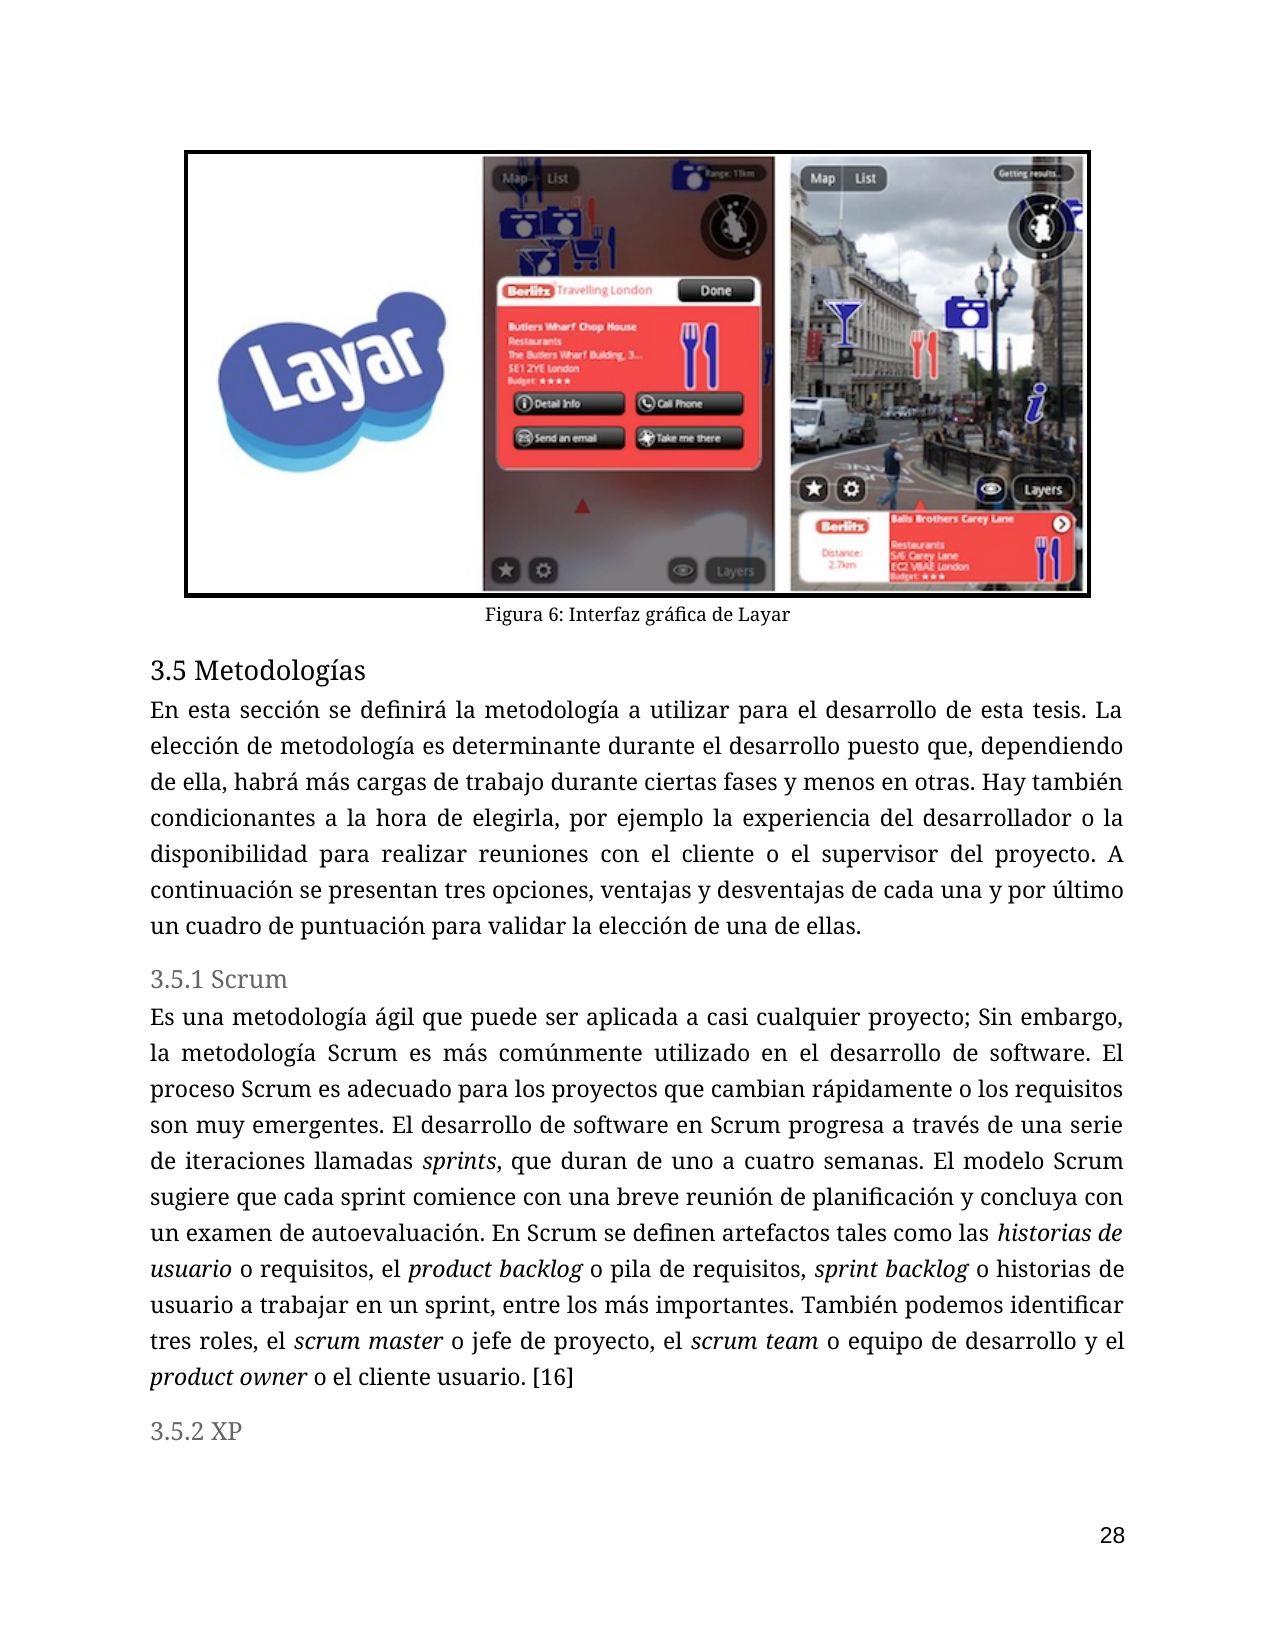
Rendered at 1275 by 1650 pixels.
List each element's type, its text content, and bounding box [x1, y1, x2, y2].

subtitle 3.5.2 XP [150, 1413, 1125, 1447]
text Figura 6: Interfaz gráfica de Layar [150, 601, 1125, 627]
picture [188, 154, 1087, 593]
text Es una metodología ágil que puede ser aplicada a casi cualquier proyecto; Sin embargo, la metodología Scrum es más comúnmente utilizado en el desarrollo de software. El proceso Scrum es adecuado para los proyectos que cambian rápidamente o los requisitos son muy emergentes. El desarrollo de software en Scrum progresa a través de una serie de iteraciones llamadas sprints, que duran de uno a cuatro semanas. El modelo Scrum sugiere que cada sprint comience con una breve reunión de planificación y concluya con un examen de autoevaluación. En Scrum se definen artefactos tales como las historias de usuario o requisitos, el product backlog o pila de requisitos, sprint backlog o historias de usuario a trabajar en un sprint, entre los más importantes. También podemos identificar tres roles, el scrum master o jefe de proyecto, el scrum team o equipo de desarrollo y el product owner o el cliente usuario. [16] [150, 1001, 1125, 1392]
subtitle 3.5.1 Scrum [150, 962, 1125, 996]
text En esta sección se definirá la metodología a utilizar para el desarrollo de esta tesis. La elección de metodología es determinante durante el desarrollo puesto que, dependiendo de ella, habrá más cargas de trabajo durante ciertas fases y menos en otras. Hay también condicionantes a la hora de elegirla, por ejemplo la experiencia del desarrollador o la disponibilidad para realizar reuniones con el cliente o el supervisor del proyecto. A continuación se presentan tres opciones, ventajas y desventajas de cada una y por último un cuadro de puntuación para validar la elección de una de ellas. [150, 694, 1125, 941]
subtitle 3.5 Metodologías [150, 652, 1125, 688]
